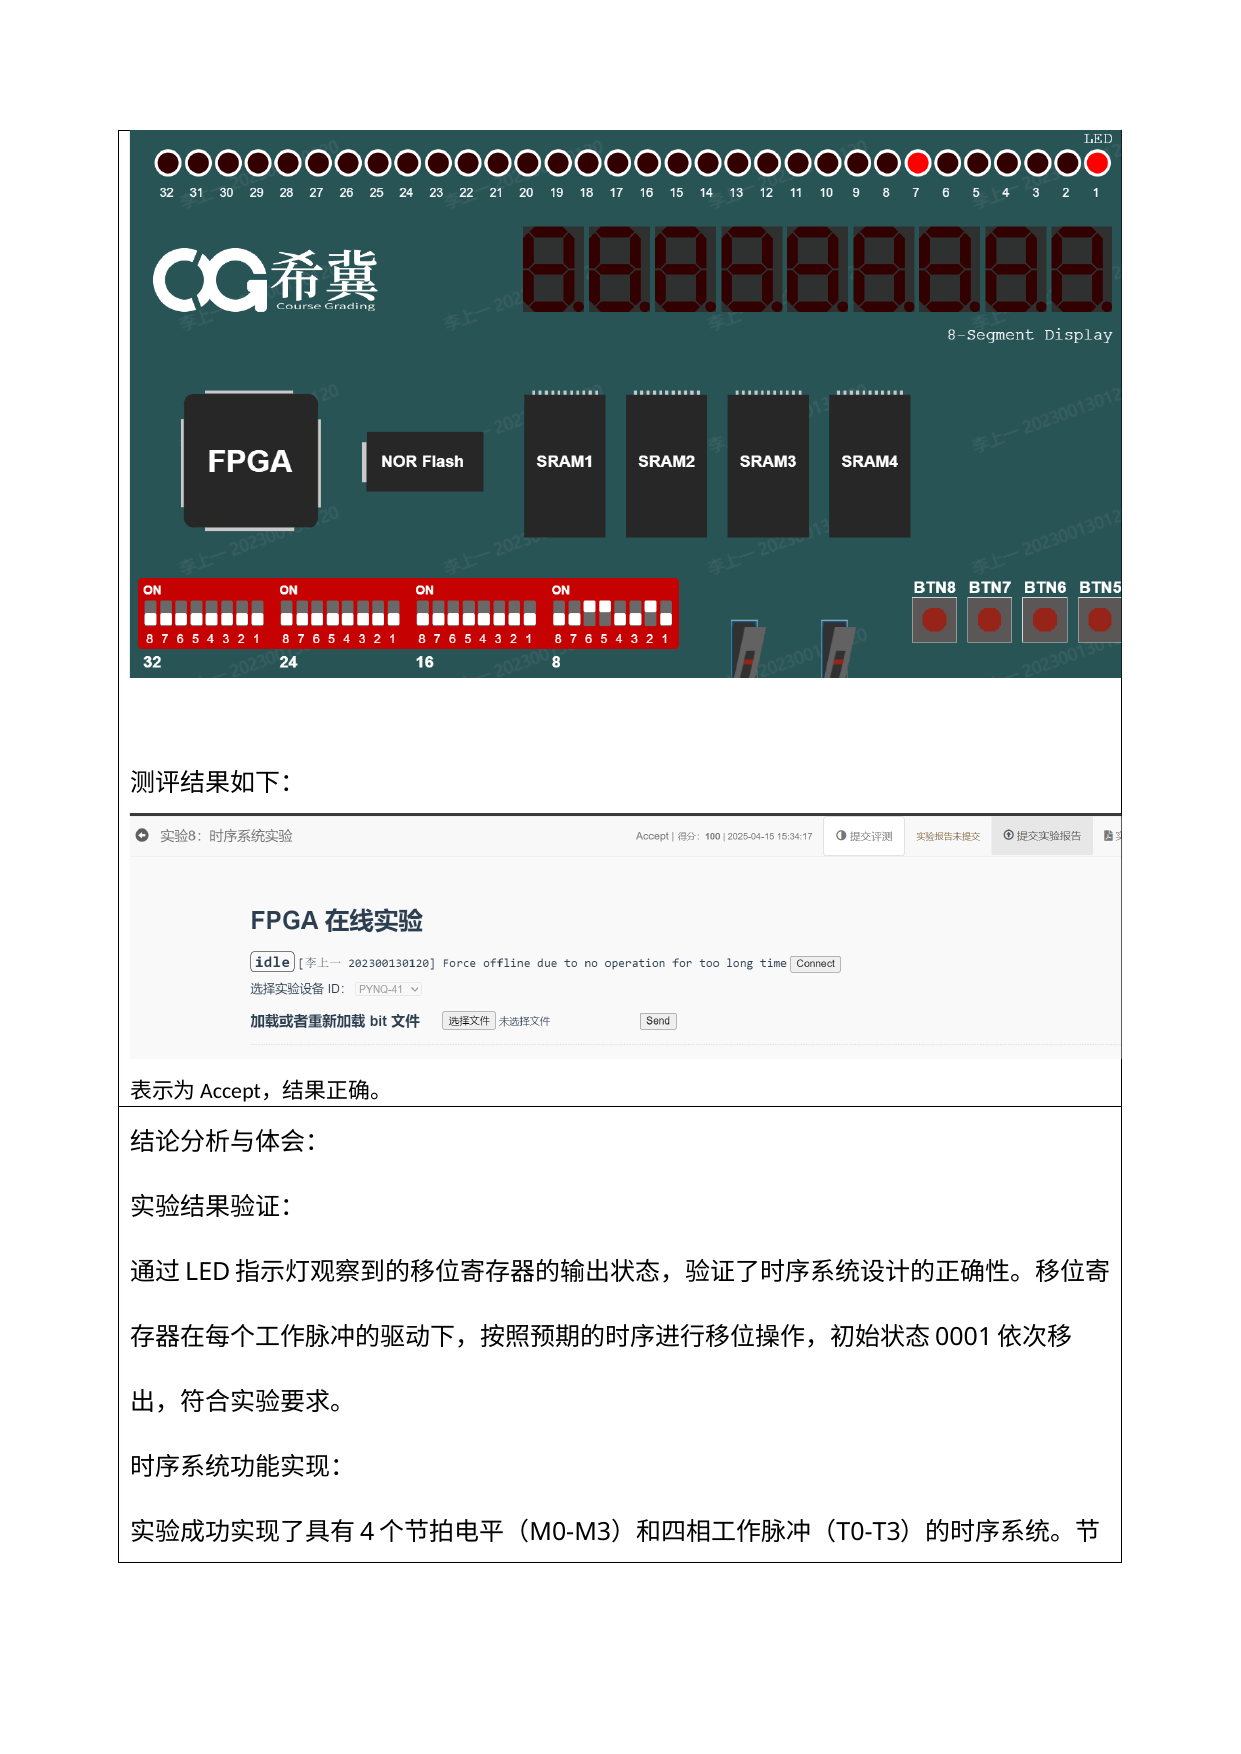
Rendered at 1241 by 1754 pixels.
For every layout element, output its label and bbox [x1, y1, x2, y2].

table_cell [119, 1107, 1121, 1562]
picture [129, 813, 1122, 1059]
table_cell [119, 131, 1121, 1106]
picture [129, 130, 1122, 678]
